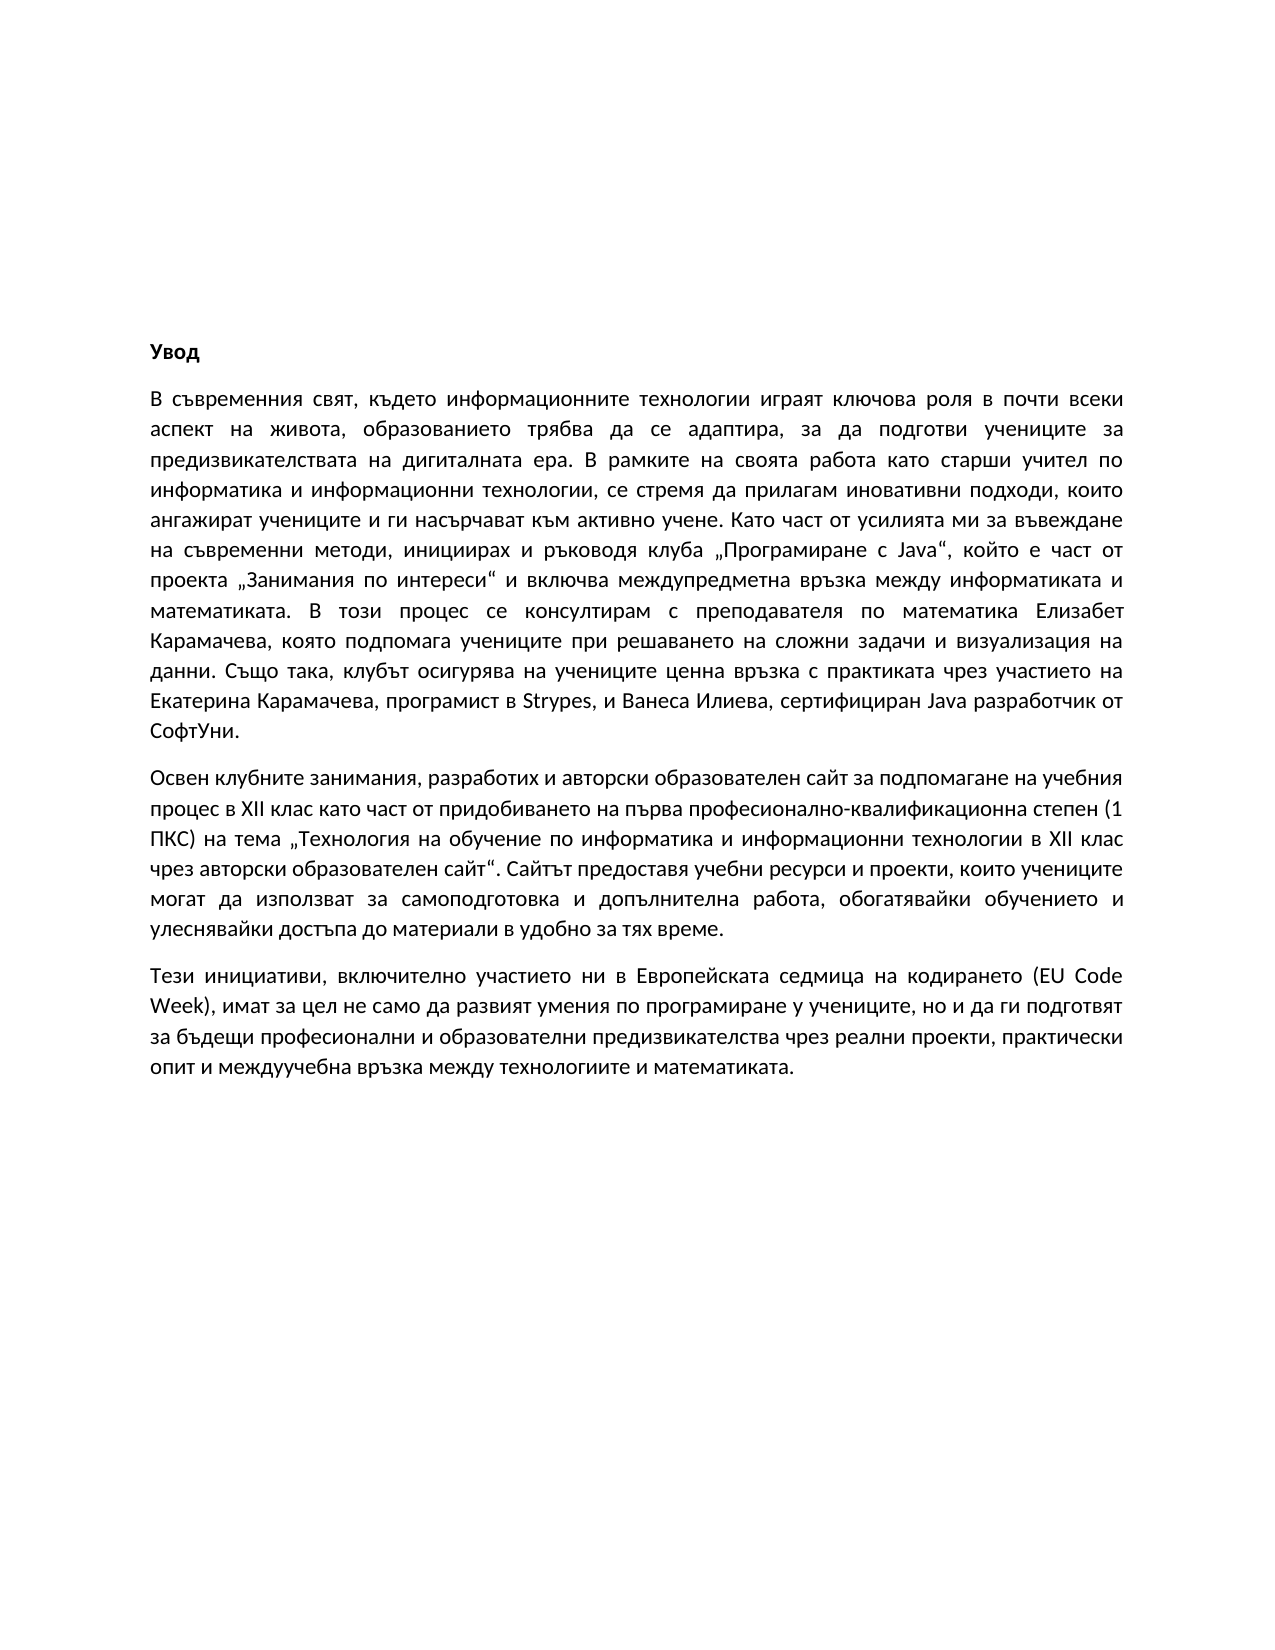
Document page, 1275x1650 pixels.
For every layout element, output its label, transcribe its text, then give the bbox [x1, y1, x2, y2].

text Тези инициативи, включително участието ни в Европейската седмица на кодирането (EU Code Week), имат за цел не само да развият умения по програмиране у учениците, но и да ги подготвят за бъдещи професионални и образователни предизвикателства чрез реални проекти, практически опит и междуучебна връзка между технологиите и математиката. [150, 961, 1125, 1080]
text Освен клубните занимания, разработих и авторски образователен сайт за подпомагане на учебния процес в XII клас като част от придобиването на първа професионално-квалификационна степен (1 ПКС) на тема „Технология на обучение по информатика и информационни технологии в XII клас чрез авторски образователен сайт“. Сайтът предоставя учебни ресурси и проекти, които учениците могат да използват за самоподготовка и допълнителна работа, обогатявайки обучението и улеснявайки достъпа до материали в удобно за тях време. [150, 763, 1125, 943]
text Увод [150, 337, 1125, 366]
text В съвременния свят, където информационните технологии играят ключова роля в почти всеки аспект на живота, образованието трябва да се адаптира, за да подготви учениците за предизвикателствата на дигиталната ера. В рамките на своята работа като старши учител по информатика и информационни технологии, се стремя да прилагам иновативни подходи, които ангажират учениците и ги насърчават към активно учене. Като част от усилията ми за въвеждане на съвременни методи, инициирах и ръководя клуба „Програмиране с Java“, който е част от проекта „Занимания по интереси“ и включва междупредметна връзка между информатиката и математиката. В този процес се консултирам с преподавателя по математика Елизабет Карамачева, която подпомага учениците при решаването на сложни задачи и визуализация на данни. Също така, клубът осигурява на учениците ценна връзка с практиката чрез участието на Екатерина Карамачева, програмист в Strypes, и Ванеса Илиева, сертифициран Java разработчик от СофтУни. [150, 384, 1125, 745]
